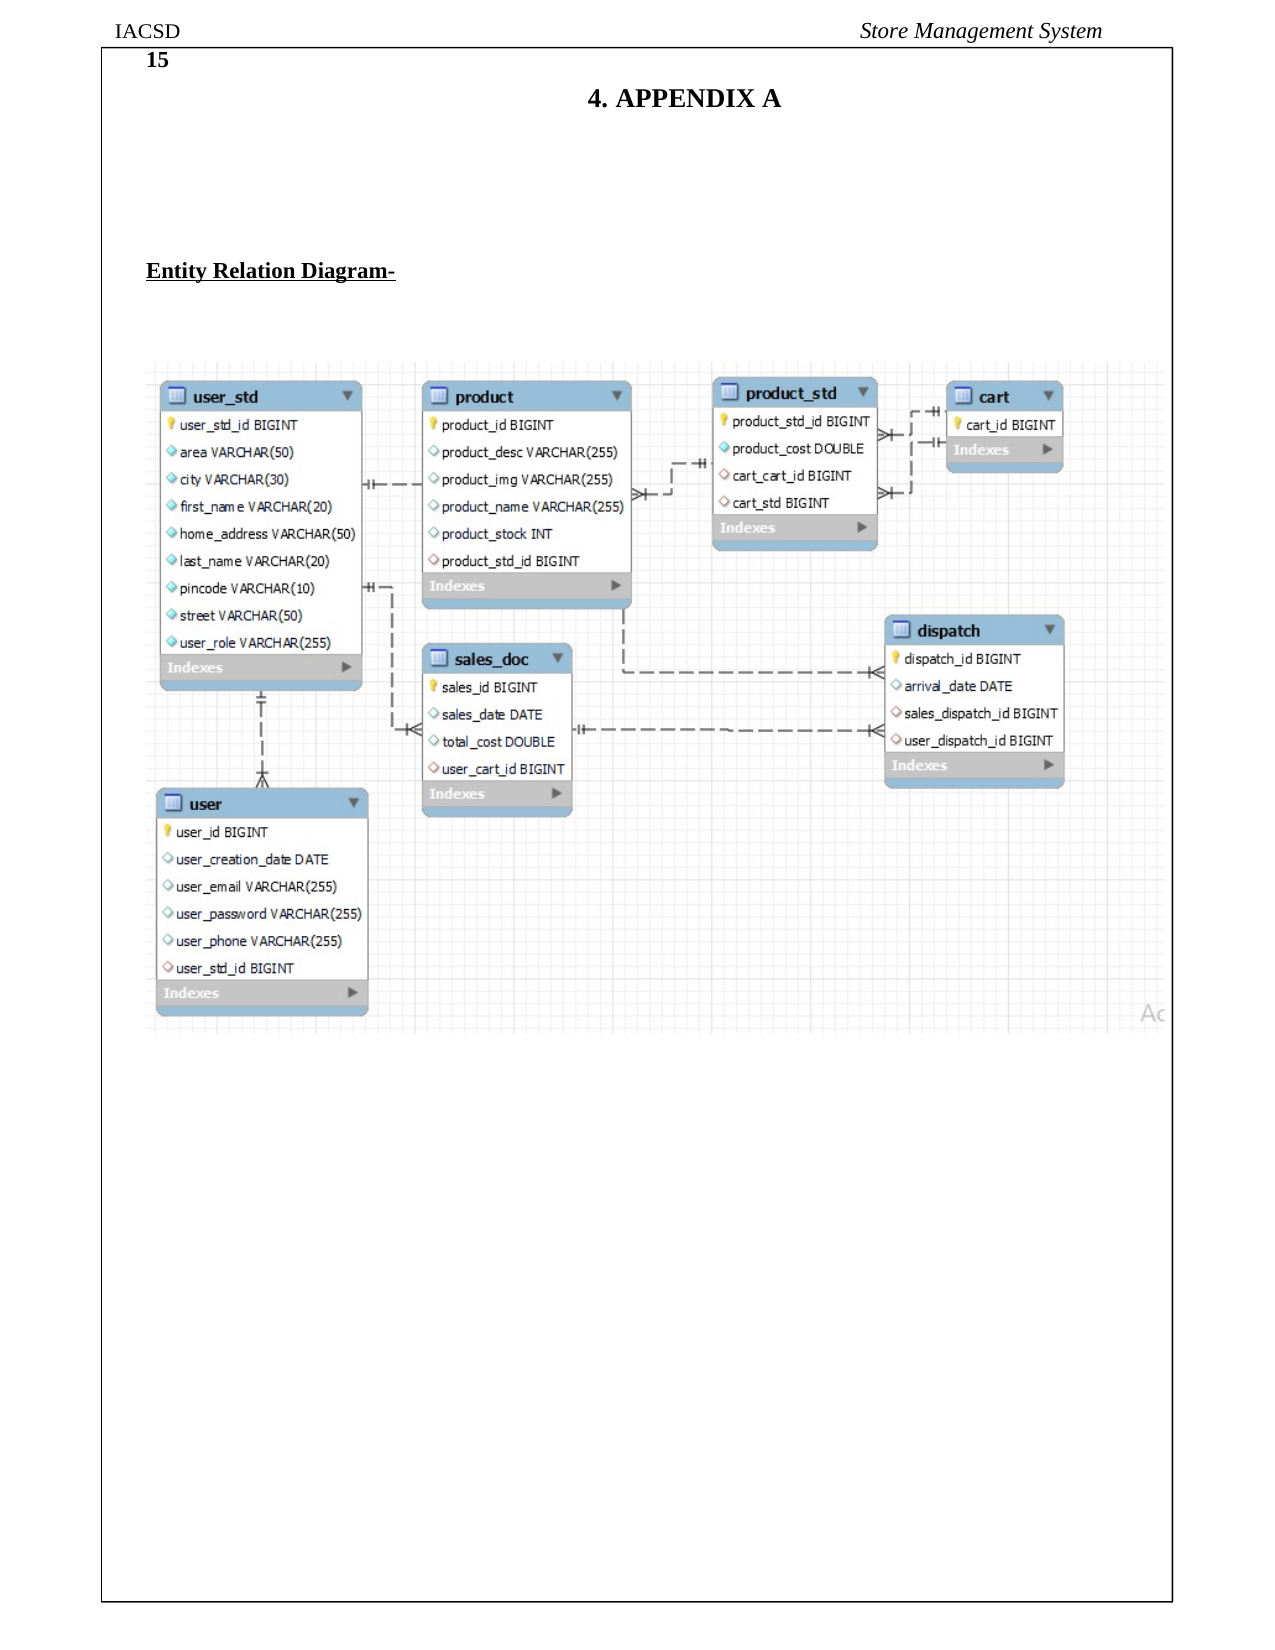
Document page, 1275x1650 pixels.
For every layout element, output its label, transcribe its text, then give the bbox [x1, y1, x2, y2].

picture [145, 362, 1165, 1034]
list APPENDIX A [205, 82, 1164, 113]
text 15 [146, 46, 1164, 72]
text Entity Relation Diagram- [146, 257, 1164, 284]
